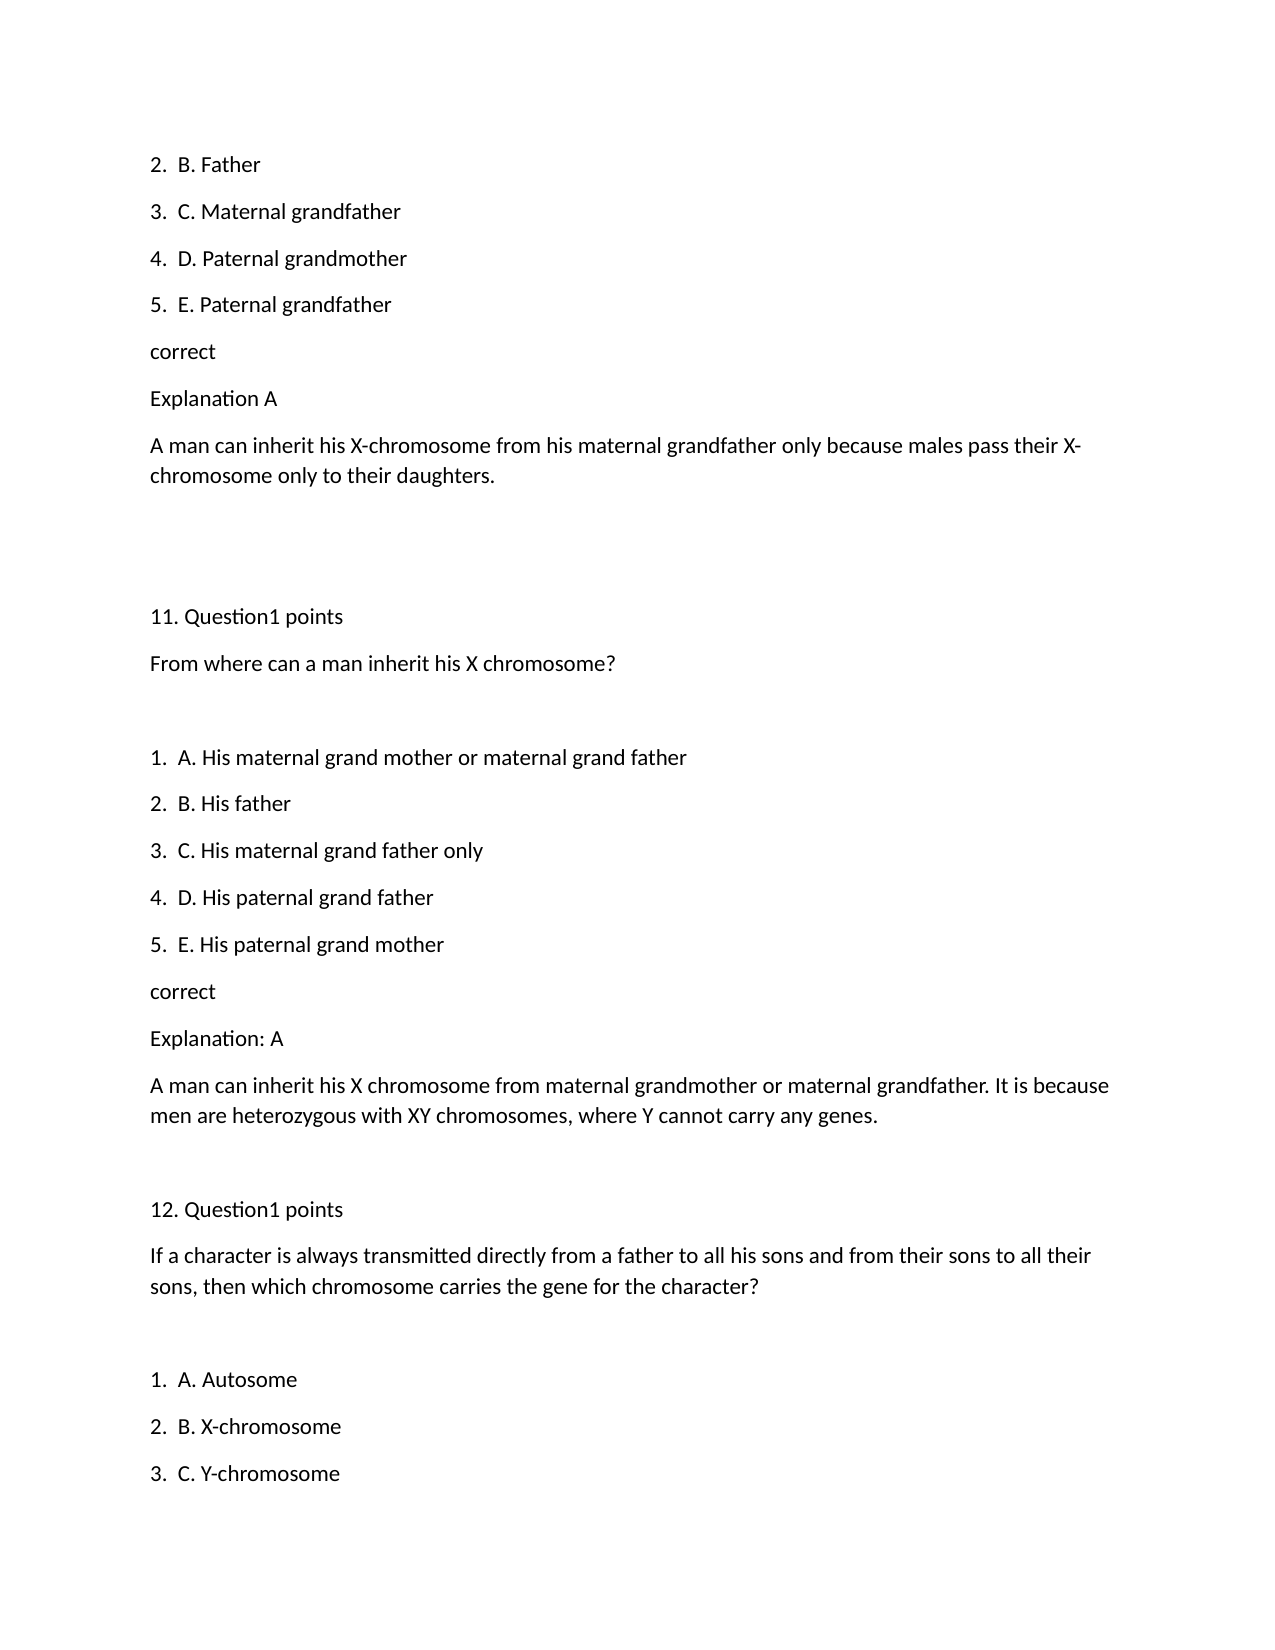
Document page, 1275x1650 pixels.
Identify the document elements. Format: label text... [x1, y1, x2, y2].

text 1. A. His maternal grand mother or maternal grand father [150, 743, 1125, 771]
text A man can inherit his X-chromosome from his maternal grandfather only because males pass their X-chromosome only to their daughters. [150, 431, 1125, 489]
text 2. B. Father [150, 150, 1125, 178]
text correct [150, 337, 1125, 366]
text From where can a man inherit his X chromosome? [150, 649, 1125, 677]
text 3. C. Y-chromosome [150, 1459, 1125, 1487]
text 5. E. His paternal grand mother [150, 930, 1125, 958]
text Explanation: A [150, 1024, 1125, 1052]
text 2. B. X-chromosome [150, 1412, 1125, 1441]
text If a character is always transmitted directly from a father to all his sons and from their sons to all their sons, then which chromosome carries the gene for the character? [150, 1242, 1125, 1300]
text 4. D. Paternal grandmother [150, 244, 1125, 272]
text 2. B. His father [150, 789, 1125, 818]
text 4. D. His paternal grand father [150, 883, 1125, 911]
text 3. C. Maternal grandfather [150, 197, 1125, 225]
text Explanation A [150, 384, 1125, 412]
text 5. E. Paternal grandfather [150, 291, 1125, 319]
text 11. Question1 points [150, 602, 1125, 630]
text 1. A. Autosome [150, 1366, 1125, 1394]
text 12. Question1 points [150, 1195, 1125, 1223]
text A man can inherit his X chromosome from maternal grandmother or maternal grandfather. It is because men are heterozygous with XY chromosomes, where Y cannot carry any genes. [150, 1071, 1125, 1129]
text correct [150, 977, 1125, 1005]
text 3. C. His maternal grand father only [150, 836, 1125, 864]
